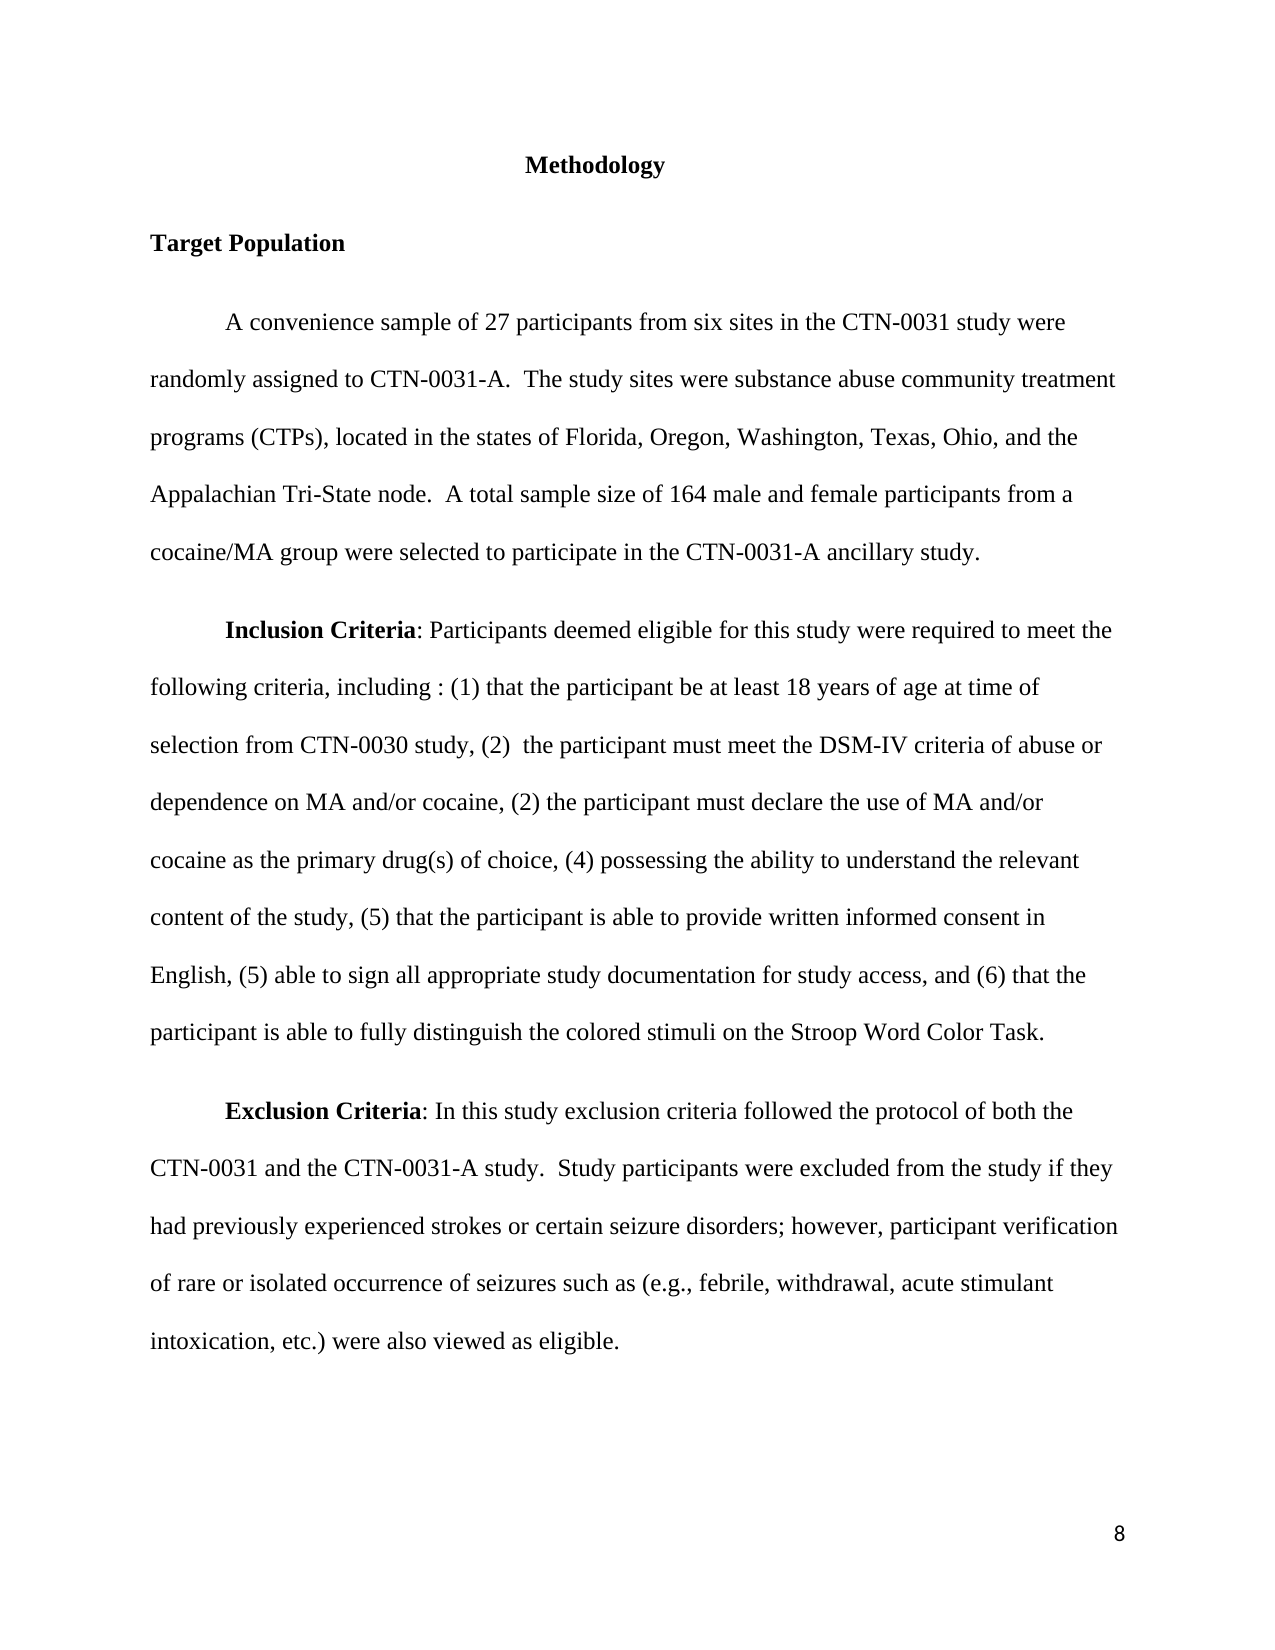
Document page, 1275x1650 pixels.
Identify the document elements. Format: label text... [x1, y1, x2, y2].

text Target Population [150, 228, 1125, 257]
text Methodology [450, 150, 1125, 179]
text A convenience sample of 27 participants from six sites in the CTN-0031 study were randomly assigned to CTN-0031-A. The study sites were substance abuse community treatment programs (CTPs), located in the states of Florida, Oregon, Washington, Texas, Ohio, and the Appalachian Tri-State node. A total sample size of 164 male and female participants from a cocaine/MA group were selected to participate in the CTN-0031-A ancillary study. [150, 307, 1125, 565]
text Exclusion Criteria: In this study exclusion criteria followed the protocol of both the CTN-0031 and the CTN-0031-A study. Study participants were excluded from the study if they had previously experienced strokes or certain seizure disorders; however, participant verification of rare or isolated occurrence of seizures such as (e.g., febrile, withdrawal, acute stimulant intoxication, etc.) were also viewed as eligible. [150, 1096, 1125, 1354]
text Inclusion Criteria: Participants deemed eligible for this study were required to meet the following criteria, including : (1) that the participant be at least 18 years of age at time of selection from CTN-0030 study, (2) the participant must meet the DSM-IV criteria of abuse or dependence on MA and/or cocaine, (2) the participant must declare the use of MA and/or cocaine as the primary drug(s) of choice, (4) possessing the ability to understand the relevant content of the study, (5) that the participant is able to provide written informed consent in English, (5) able to sign all appropriate study documentation for study access, and (6) that the participant is able to fully distinguish the colored stimuli on the Stroop Word Color Task. [150, 615, 1125, 1046]
